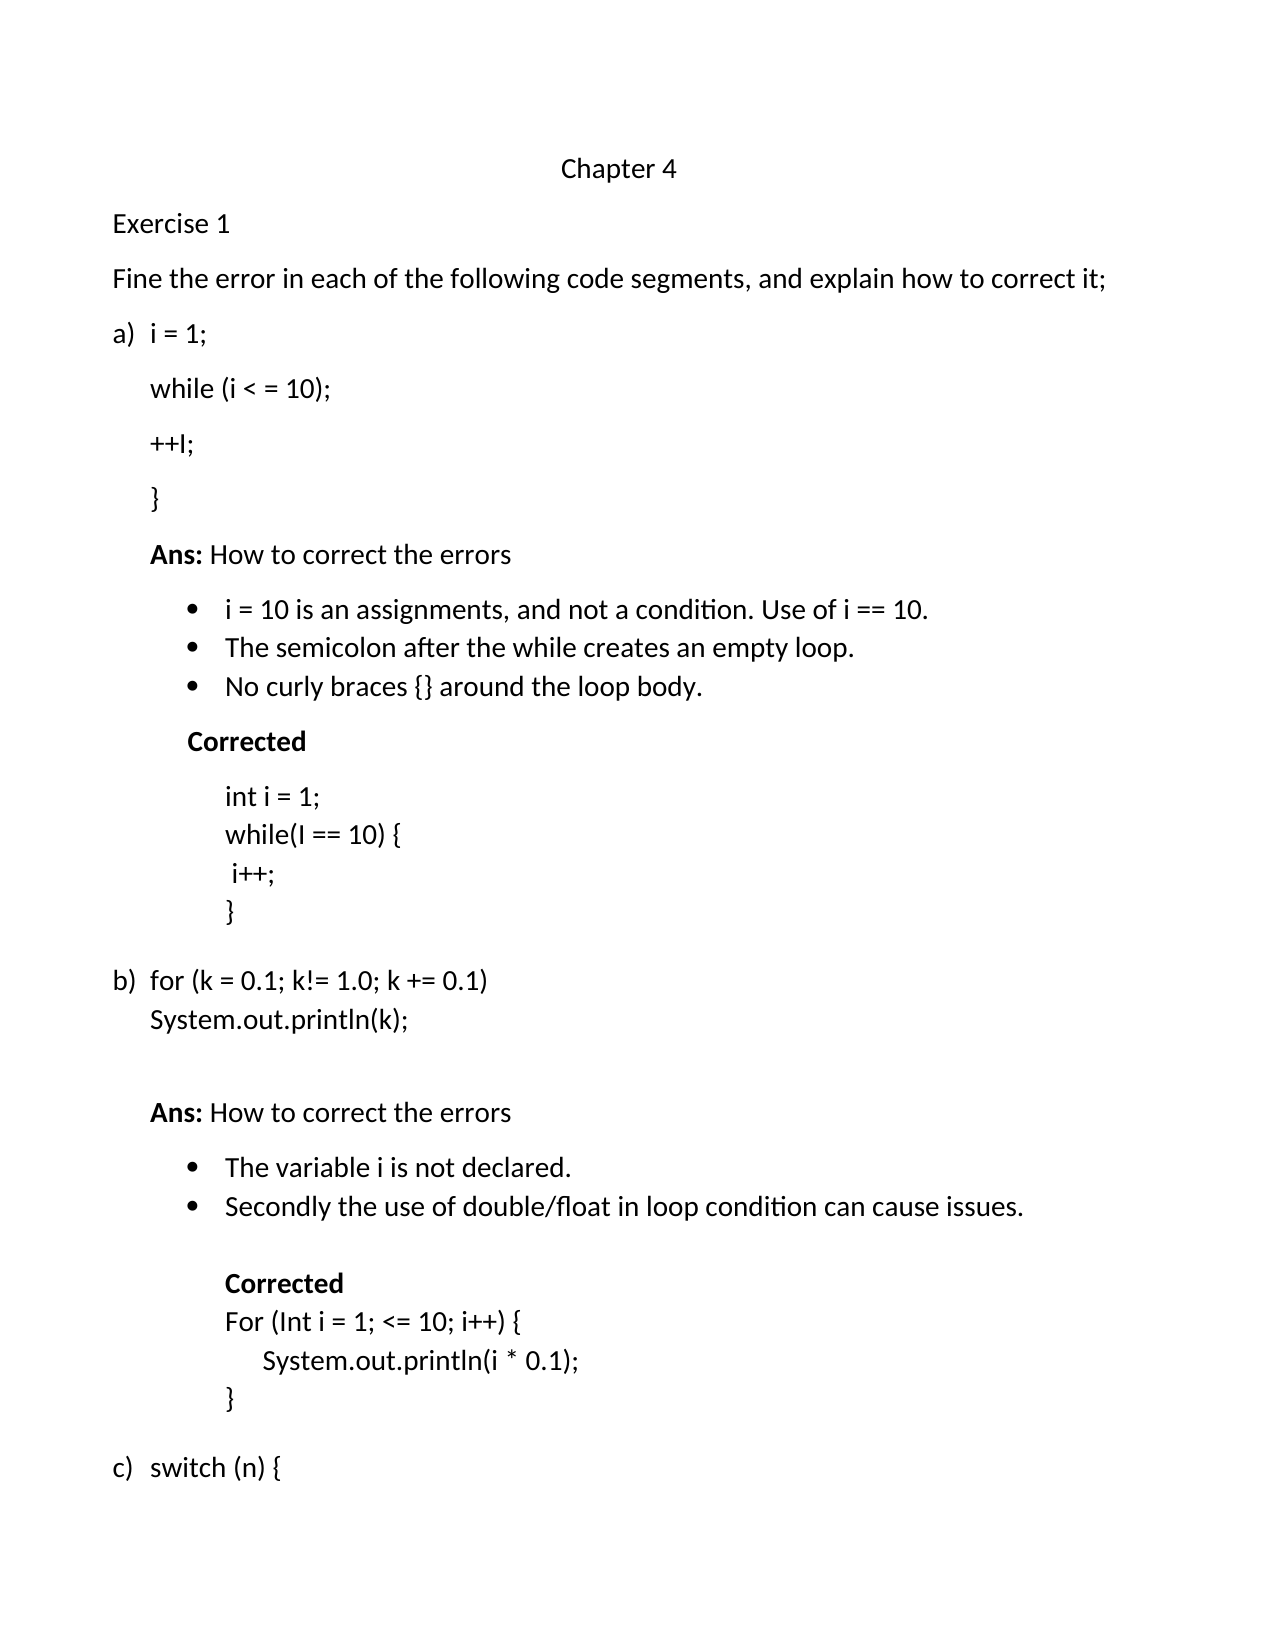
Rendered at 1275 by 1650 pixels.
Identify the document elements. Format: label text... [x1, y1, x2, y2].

list Corrected [225, 1265, 1125, 1301]
list i++; [225, 855, 1125, 890]
text while (i < = 10); [150, 370, 1125, 406]
list For (Int i = 1; <= 10; i++) { [225, 1303, 1125, 1339]
list i = 10 is an assignments, and not a condition. Use of i == 10. [187, 591, 1125, 626]
text Ans: How to correct the errors [150, 536, 1162, 571]
list } [225, 893, 1125, 929]
list } [225, 1380, 1125, 1416]
text ++I; [150, 426, 1125, 461]
list i = 1; [112, 315, 1125, 351]
list The semicolon after the while creates an empty loop. [187, 629, 1125, 665]
text } [150, 481, 1125, 516]
list Secondly the use of double/float in loop condition can cause issues. [187, 1188, 1125, 1224]
list switch (n) { [112, 1449, 1125, 1485]
list while(I == 10) { [225, 816, 1125, 852]
list System.out.println(i * 0.1); [225, 1342, 1125, 1377]
list No curly braces {} around the loop body. [187, 668, 1125, 703]
text Ans: How to correct the errors [150, 1094, 1162, 1130]
text Corrected [187, 723, 1125, 758]
list System.out.println(k); [150, 1001, 1125, 1037]
text Exercise 1 [112, 205, 1125, 241]
text Chapter 4 [112, 150, 1125, 186]
list for (k = 0.1; k!= 1.0; k += 0.1) [112, 962, 1125, 998]
list int i = 1; [225, 778, 1125, 813]
list The variable i is not declared. [187, 1149, 1125, 1185]
text Fine the error in each of the following code segments, and explain how to correct it; [112, 260, 1125, 296]
